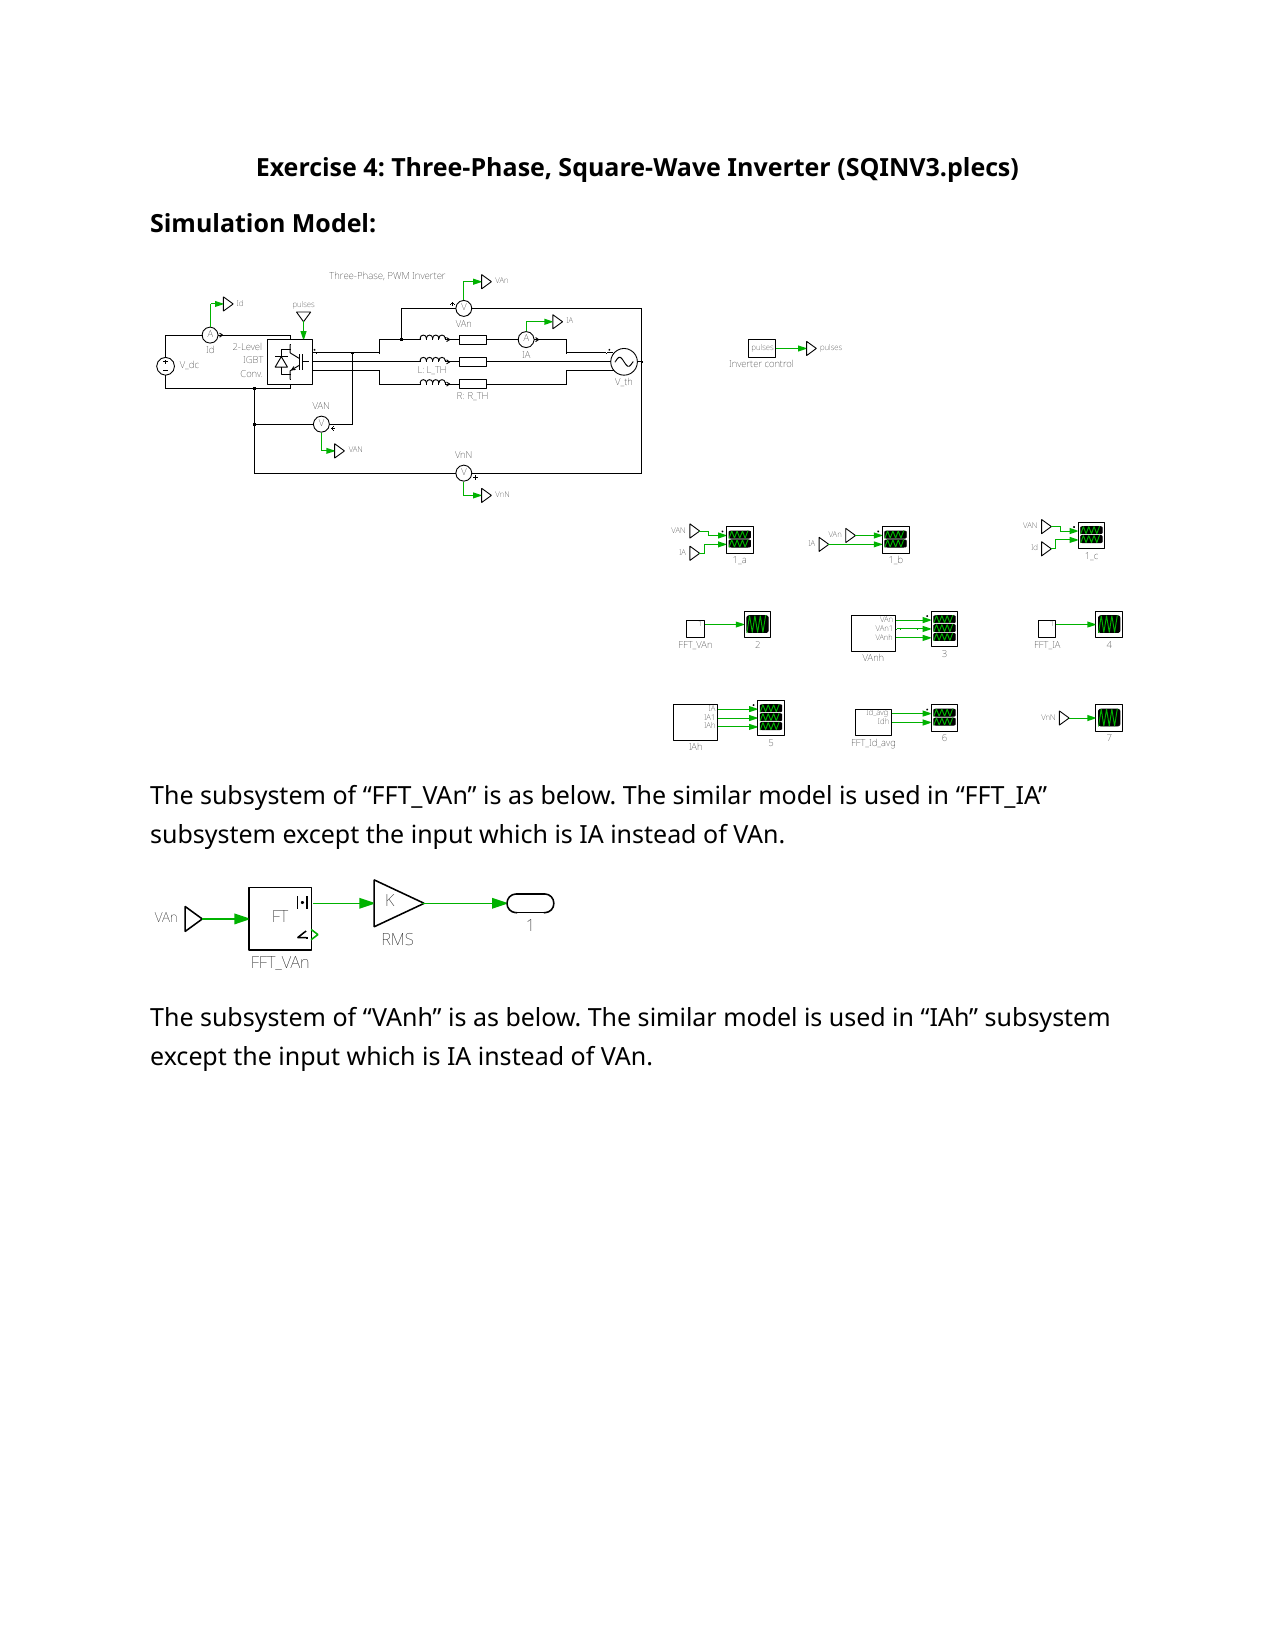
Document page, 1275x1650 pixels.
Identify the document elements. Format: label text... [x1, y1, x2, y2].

text The subsystem of “FFT_VAn” is as below. The similar model is used in “FFT_IA” subsystem except the input which is IA instead of VAn. [150, 778, 1125, 851]
text Exercise 4: Three-Phase, Square-Wave Inverter (SQINV3.plecs) [150, 150, 1125, 184]
text The subsystem of “VAnh” is as below. The similar model is used in “IAh” subsystem except the input which is IA instead of VAn. [150, 1000, 1125, 1073]
text Simulation Model: [150, 206, 1125, 240]
